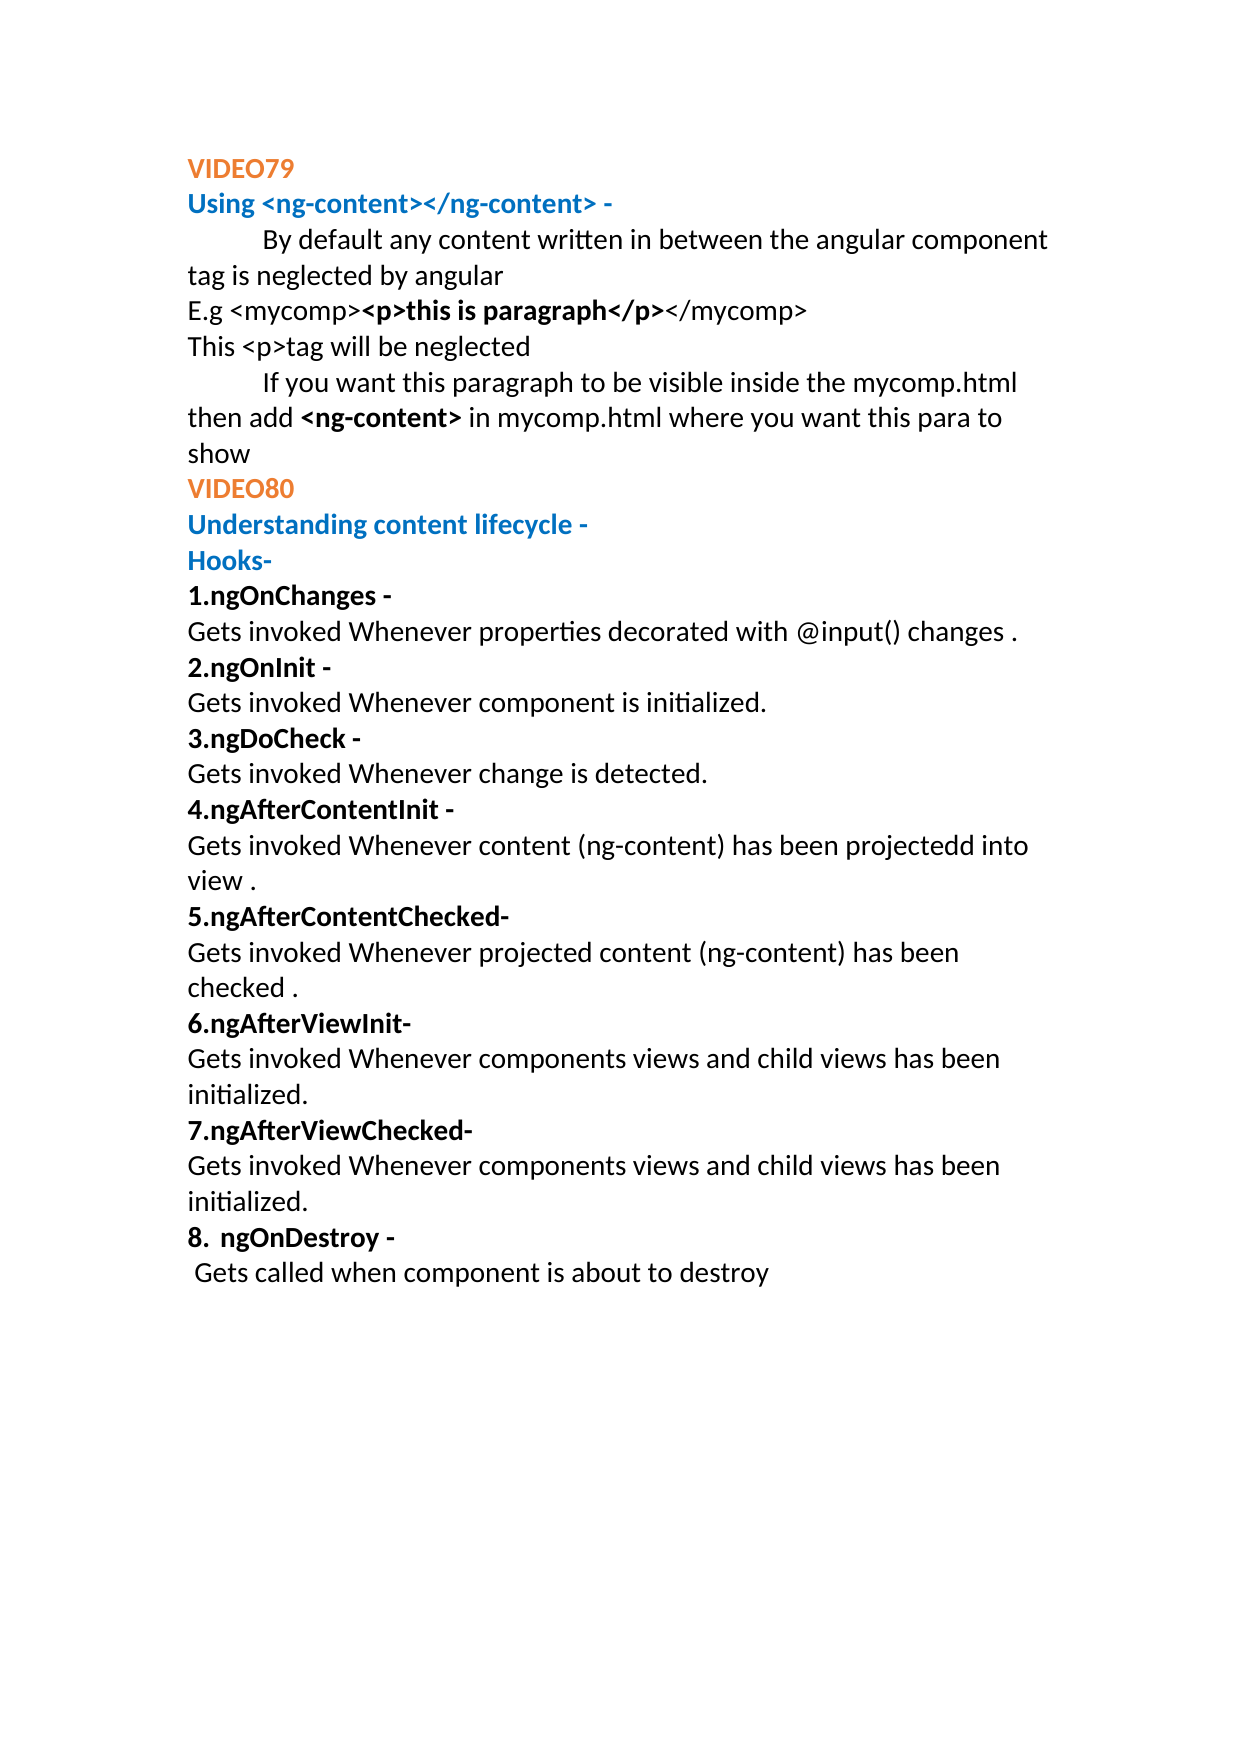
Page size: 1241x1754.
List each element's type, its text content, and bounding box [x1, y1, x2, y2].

list Gets invoked Whenever component is initialized. [187, 684, 1053, 720]
list 5.ngAfterContentChecked- [187, 898, 1053, 934]
list Understanding content lifecycle - [187, 506, 1053, 542]
list Gets invoked Whenever content (ng-content) has been projectedd into view . [187, 827, 1053, 898]
list 1.ngOnChanges - [187, 577, 1053, 613]
list This <p>tag will be neglected [187, 328, 1053, 364]
list 6.ngAfterViewInit- [187, 1005, 1053, 1041]
list Gets invoked Whenever components views and child views has been initialized. [187, 1147, 1053, 1219]
list 7.ngAfterViewChecked- [187, 1112, 1053, 1147]
list Using <ng-content></ng-content> - [187, 186, 1053, 221]
list 3.ngDoCheck - [187, 720, 1053, 756]
list Hooks- [187, 542, 1053, 577]
list ngOnDestroy - [187, 1219, 1053, 1254]
list 2.ngOnInit - [187, 649, 1053, 684]
list By default any content written in between the angular component tag is neglected by angular [187, 221, 1053, 292]
list E.g <mycomp><p>this is paragraph</p></mycomp> [187, 292, 1053, 328]
list If you want this paragraph to be visible inside the mycomp.html then add <ng-content> in mycomp.html where you want this para to show [187, 364, 1053, 471]
list Gets invoked Whenever components views and child views has been initialized. [187, 1041, 1053, 1112]
list Gets invoked Whenever projected content (ng-content) has been checked . [187, 934, 1053, 1005]
list VIDEO79 [187, 150, 1053, 186]
list VIDEO80 [187, 471, 1053, 506]
list Gets called when component is about to destroy [187, 1254, 1053, 1290]
list Gets invoked Whenever properties decorated with @input() changes . [187, 613, 1053, 649]
list Gets invoked Whenever change is detected. [187, 756, 1053, 791]
list 4.ngAfterContentInit - [187, 791, 1053, 827]
